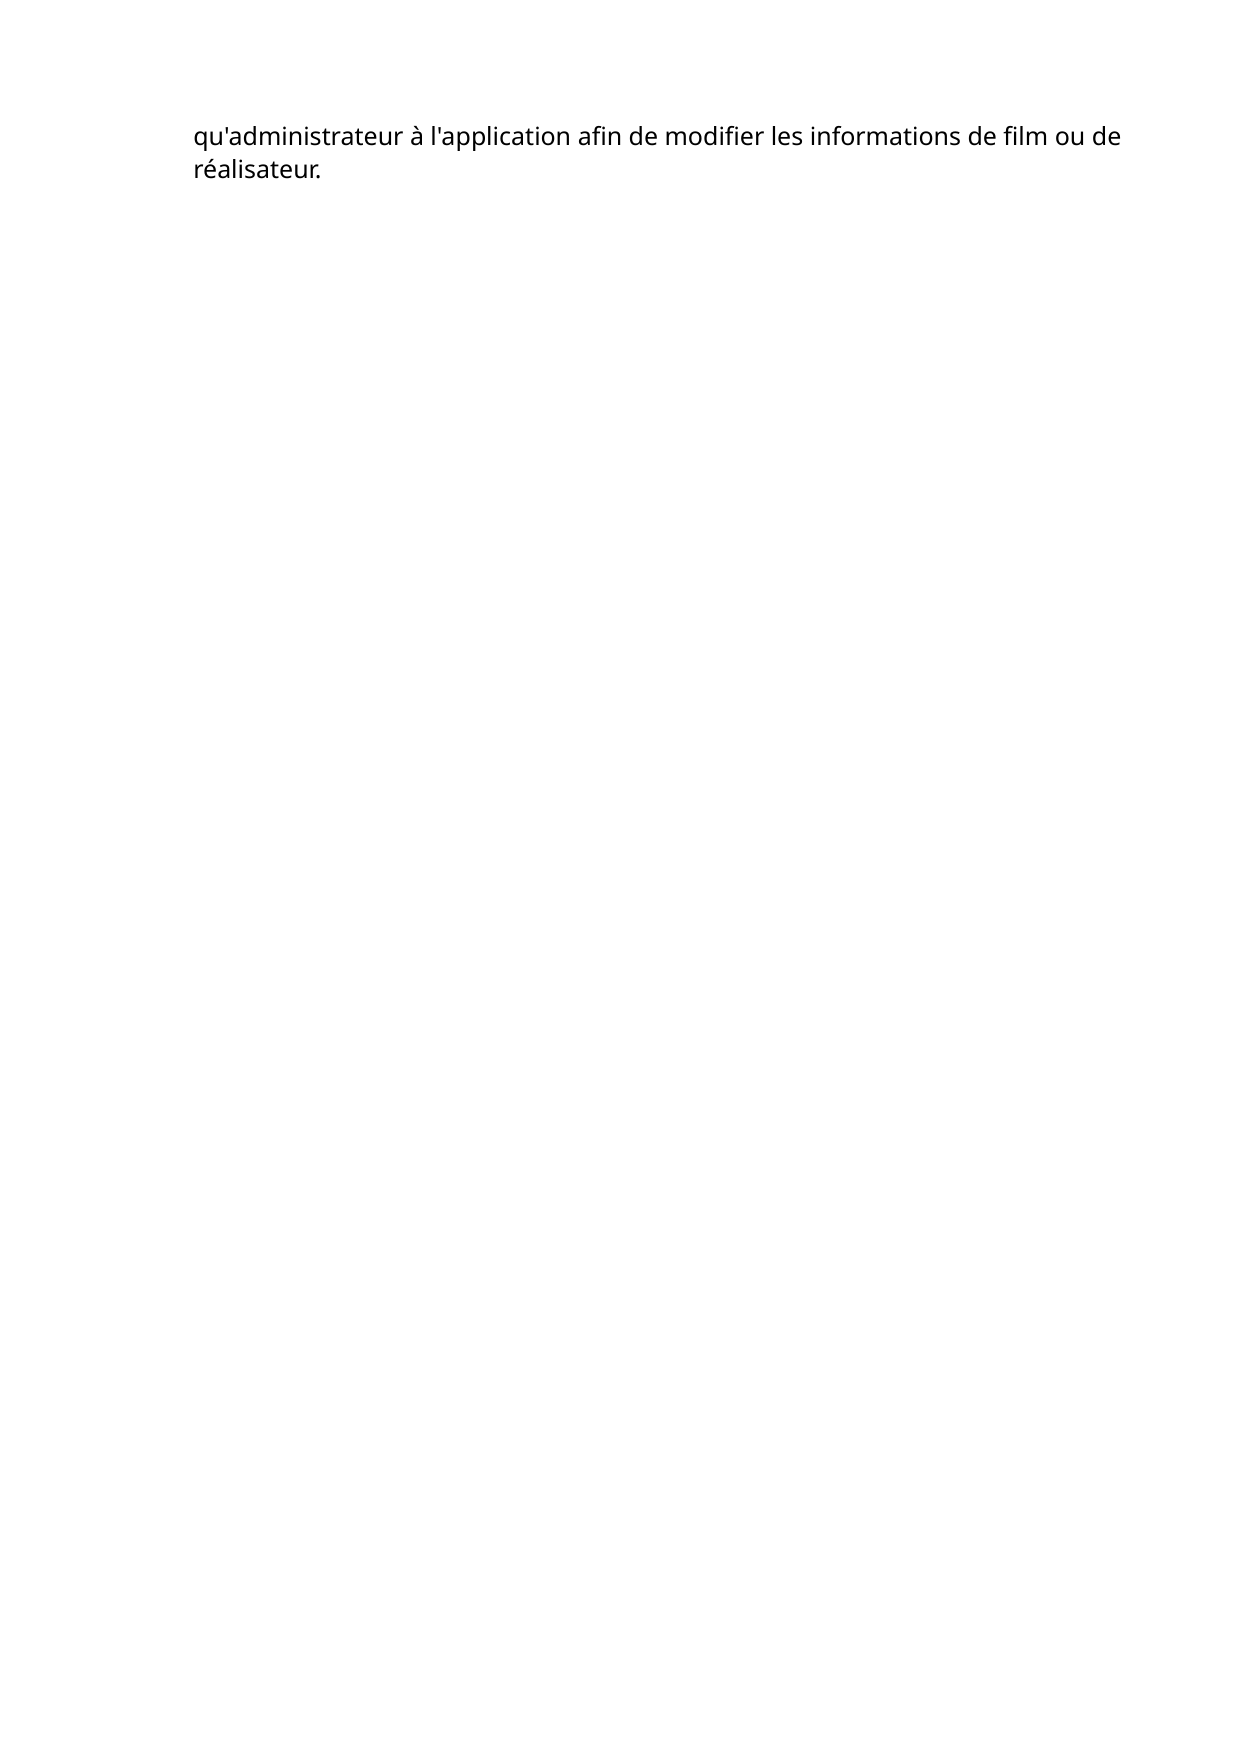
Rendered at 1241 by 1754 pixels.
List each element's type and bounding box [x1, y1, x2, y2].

list [156, 118, 1122, 186]
